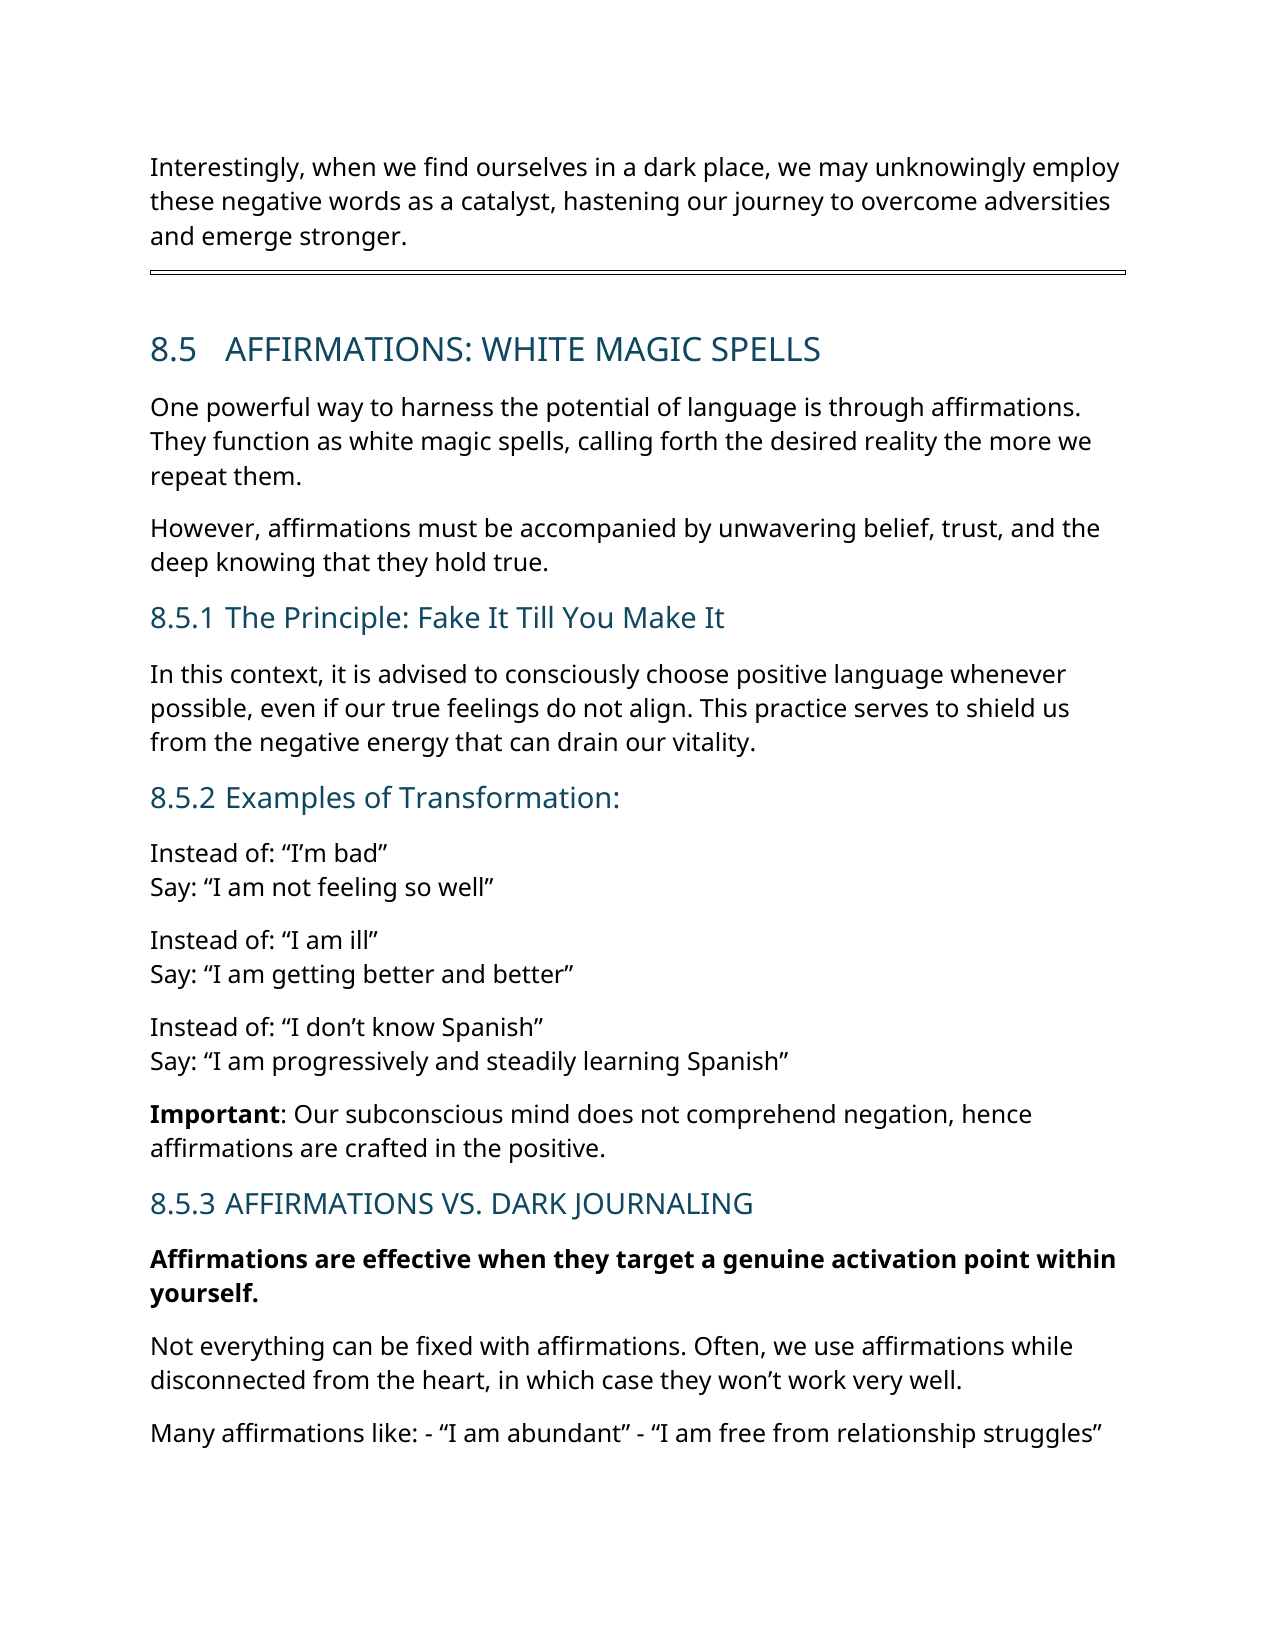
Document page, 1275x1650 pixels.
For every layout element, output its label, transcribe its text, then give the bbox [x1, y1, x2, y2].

text One powerful way to harness the potential of language is through affirmations. They function as white magic spells, calling forth the desired reality the more we repeat them. [150, 390, 1125, 492]
text Important: Our subconscious mind does not comprehend negation, hence affirmations are crafted in the positive. [150, 1096, 1125, 1164]
subtitle 8.5.2 Examples of Transformation: [150, 777, 1125, 817]
text In this context, it is advised to consciously choose positive language whenever possible, even if our true feelings do not align. This practice serves to shield us from the negative energy that can drain our vitality. [150, 656, 1125, 758]
subtitle 8.5.3 AFFIRMATIONS VS. DARK JOURNALING [150, 1183, 1125, 1223]
text Many affirmations like: - “I am abundant” - “I am free from relationship struggles” [150, 1415, 1125, 1449]
text Instead of: “I’m bad” Say: “I am not feeling so well” [150, 836, 1125, 904]
text Instead of: “I am ill” Say: “I am getting better and better” [150, 922, 1125, 991]
text Instead of: “I don’t know Spanish” Say: “I am progressively and steadily learning Spanish” [150, 1009, 1125, 1077]
subtitle 8.5 AFFIRMATIONS: WHITE MAGIC SPELLS [150, 326, 1125, 371]
subtitle 8.5.1 The Principle: Fake It Till You Make It [150, 598, 1125, 637]
text However, affirmations must be accompanied by unwavering belief, trust, and the deep knowing that they hold true. [150, 511, 1125, 579]
text Affirmations are effective when they target a genuine activation point within yourself. [150, 1242, 1125, 1310]
text Not everything can be fixed with affirmations. Often, we use affirmations while disconnected from the heart, in which case they won’t work very well. [150, 1328, 1125, 1397]
text Interestingly, when we find ourselves in a dark place, we may unknowingly employ these negative words as a catalyst, hastening our journey to overcome adversities and emerge stronger. [150, 150, 1125, 252]
